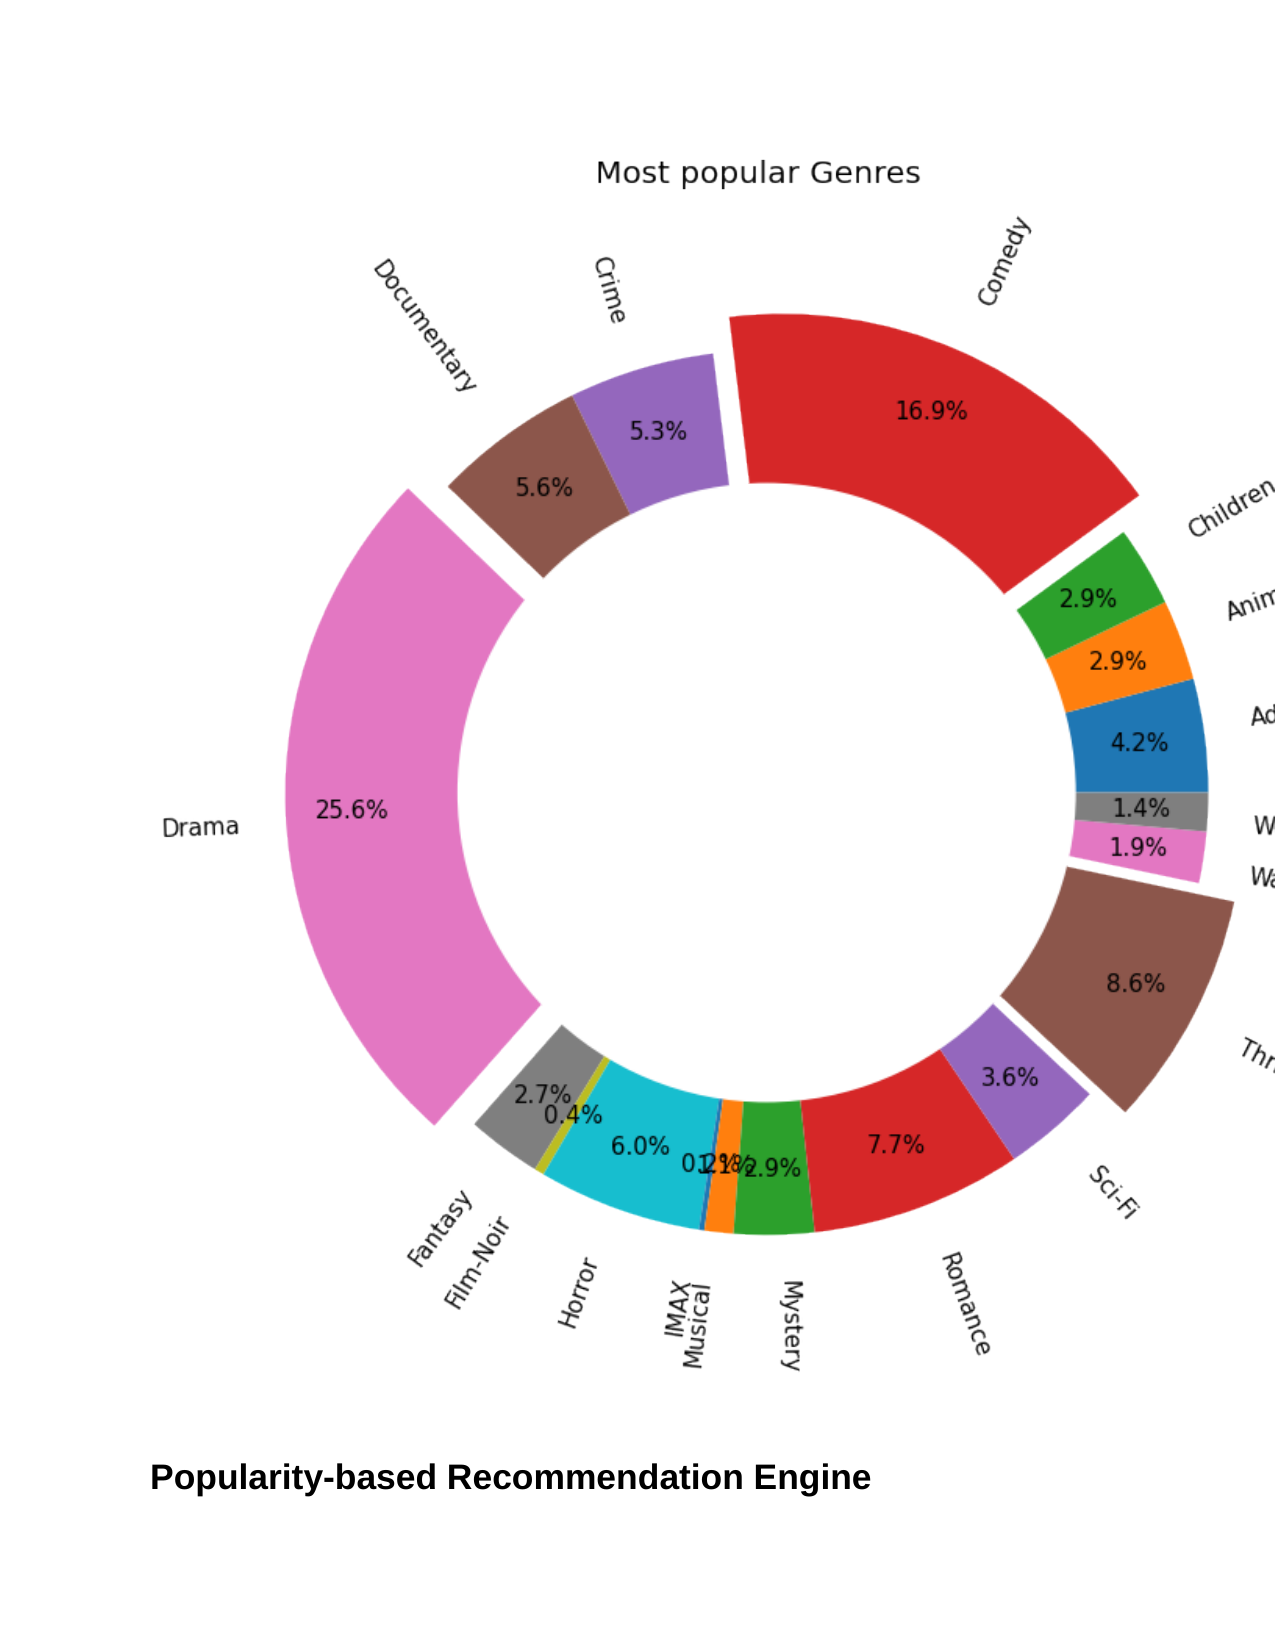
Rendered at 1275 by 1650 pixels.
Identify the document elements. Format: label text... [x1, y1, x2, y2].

picture [150, 150, 1275, 1385]
subtitle Popularity-based Recommendation Engine [150, 1456, 1125, 1497]
